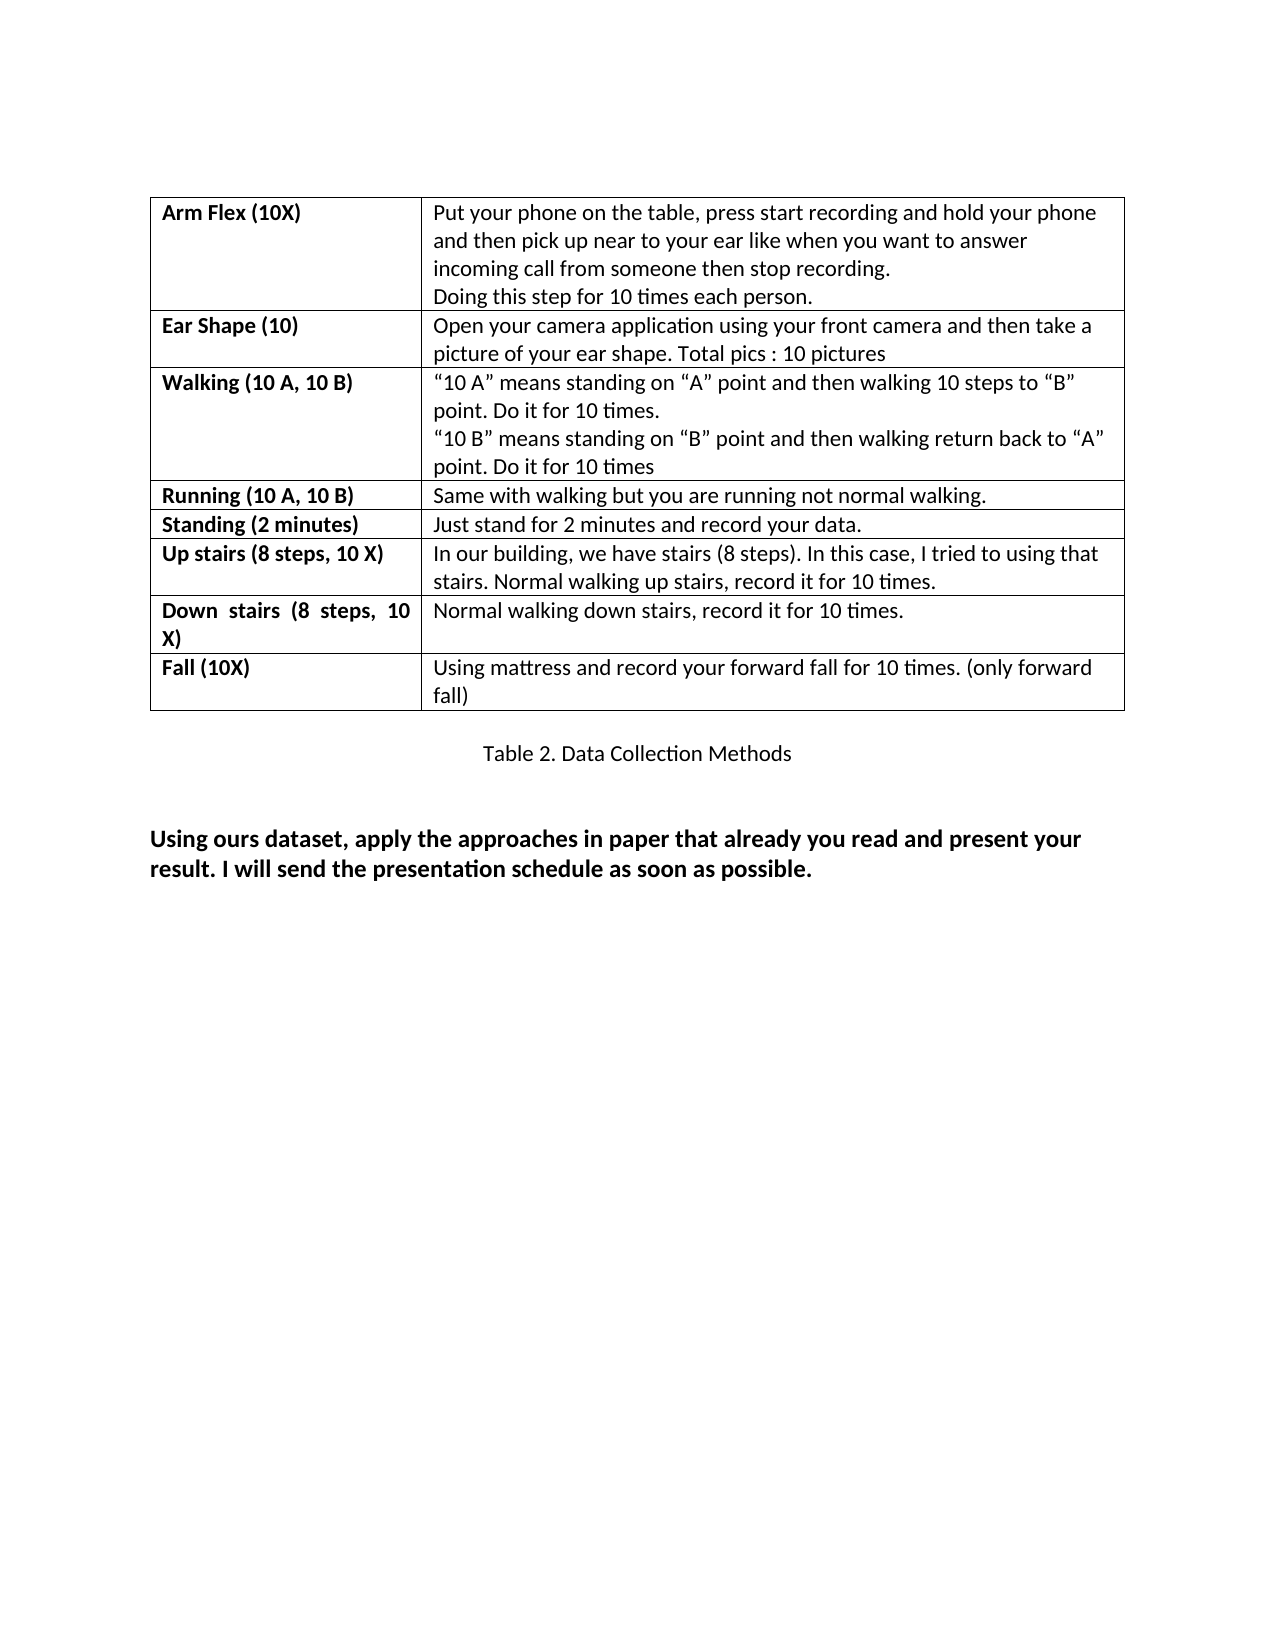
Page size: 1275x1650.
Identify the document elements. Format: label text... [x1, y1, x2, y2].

table_header Arm Flex (10X) [151, 198, 421, 310]
table_cell Standing (2 minutes) [151, 510, 421, 538]
table_cell Open your camera application using your front camera and then take a picture of your ear shape. Total pics : 10 pictures [422, 311, 1124, 367]
text Using ours dataset, apply the approaches in paper that already you read and present your result. I will send the presentation schedule as soon as possible. [150, 823, 1125, 884]
table_cell “10 A” means standing on “A” point and then walking 10 steps to “B” point. Do it for 10 times. “10 B” means standing on “B” point and then walking return back to “A” point. Do it for 10 times [422, 368, 1124, 480]
table_cell Down stairs (8 steps, 10 X) [151, 596, 421, 652]
table_cell Just stand for 2 minutes and record your data. [422, 510, 1124, 538]
table_cell Normal walking down stairs, record it for 10 times. [422, 596, 1124, 652]
table_cell Up stairs (8 steps, 10 X) [151, 539, 421, 595]
table_cell Walking (10 A, 10 B) [151, 368, 421, 480]
table_cell Same with walking but you are running not normal walking. [422, 481, 1124, 509]
text Table 2. Data Collection Methods [150, 739, 1125, 767]
table_cell In our building, we have stairs (8 steps). In this case, I tried to using that stairs. Normal walking up stairs, record it for 10 times. [422, 539, 1124, 595]
table_cell Using mattress and record your forward fall for 10 times. (only forward fall) [422, 654, 1124, 709]
table_header Put your phone on the table, press start recording and hold your phone and then pick up near to your ear like when you want to answer incoming call from someone then stop recording. Doing this step for 10 times each person. [422, 198, 1124, 310]
table_cell Fall (10X) [151, 654, 421, 709]
table_cell Ear Shape (10) [151, 311, 421, 367]
table_cell Running (10 A, 10 B) [151, 481, 421, 509]
